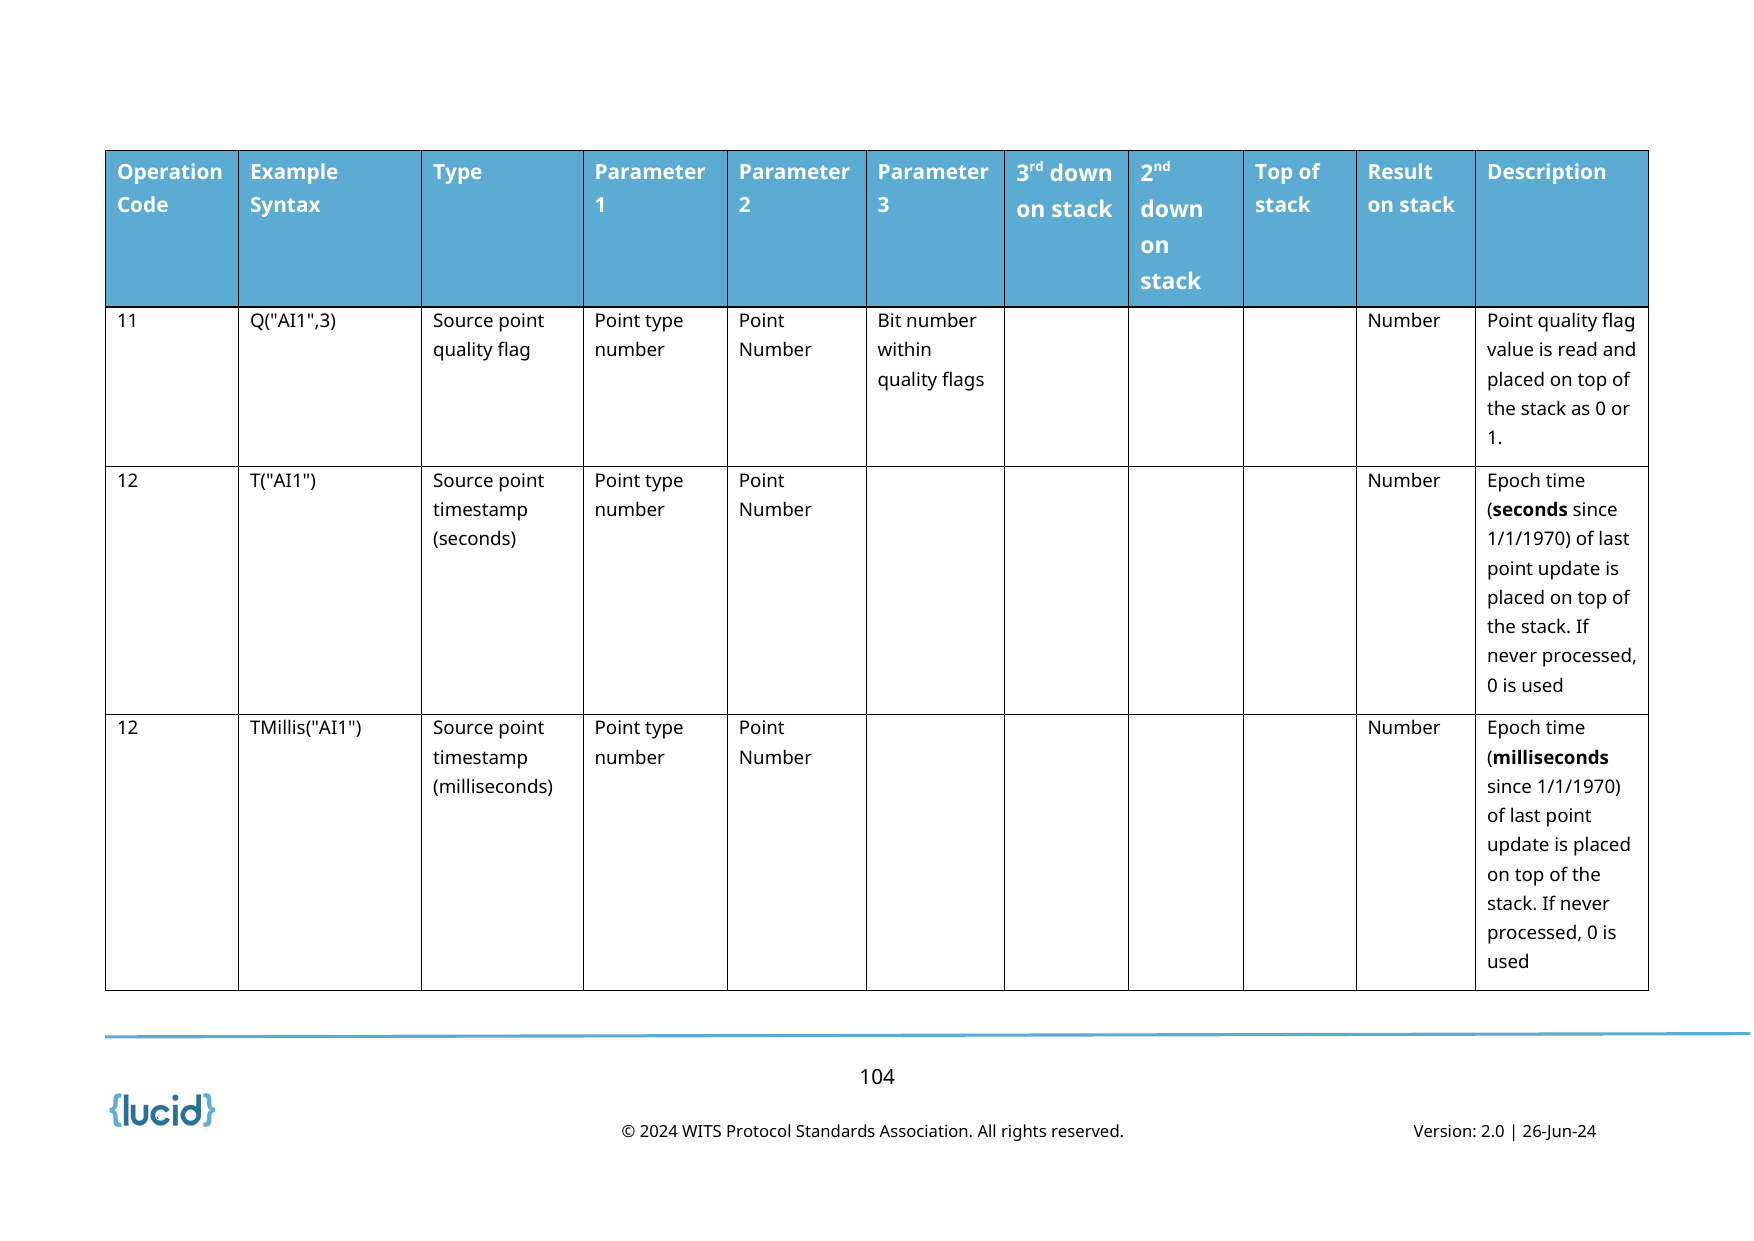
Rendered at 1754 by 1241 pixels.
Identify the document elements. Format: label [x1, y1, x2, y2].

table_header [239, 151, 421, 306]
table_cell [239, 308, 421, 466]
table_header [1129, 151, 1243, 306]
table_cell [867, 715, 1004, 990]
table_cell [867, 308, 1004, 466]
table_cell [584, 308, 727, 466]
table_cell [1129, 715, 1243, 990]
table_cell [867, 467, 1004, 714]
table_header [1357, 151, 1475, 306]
picture [105, 1087, 218, 1129]
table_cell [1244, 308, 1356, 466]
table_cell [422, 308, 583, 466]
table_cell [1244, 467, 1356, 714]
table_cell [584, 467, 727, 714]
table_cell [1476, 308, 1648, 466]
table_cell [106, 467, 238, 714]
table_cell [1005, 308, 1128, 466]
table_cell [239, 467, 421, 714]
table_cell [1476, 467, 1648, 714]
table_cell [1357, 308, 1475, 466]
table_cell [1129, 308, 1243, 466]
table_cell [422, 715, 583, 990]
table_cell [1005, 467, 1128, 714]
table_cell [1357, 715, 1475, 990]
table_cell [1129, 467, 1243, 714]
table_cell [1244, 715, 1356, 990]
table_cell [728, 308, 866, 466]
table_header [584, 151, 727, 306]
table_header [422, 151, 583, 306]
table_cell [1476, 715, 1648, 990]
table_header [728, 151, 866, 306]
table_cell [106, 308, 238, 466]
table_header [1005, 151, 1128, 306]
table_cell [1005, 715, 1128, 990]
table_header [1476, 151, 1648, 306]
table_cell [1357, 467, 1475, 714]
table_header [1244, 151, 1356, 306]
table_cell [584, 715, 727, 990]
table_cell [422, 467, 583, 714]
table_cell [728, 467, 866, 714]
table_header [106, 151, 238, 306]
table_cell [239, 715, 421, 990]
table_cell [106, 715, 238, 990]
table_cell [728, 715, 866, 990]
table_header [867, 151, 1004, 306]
